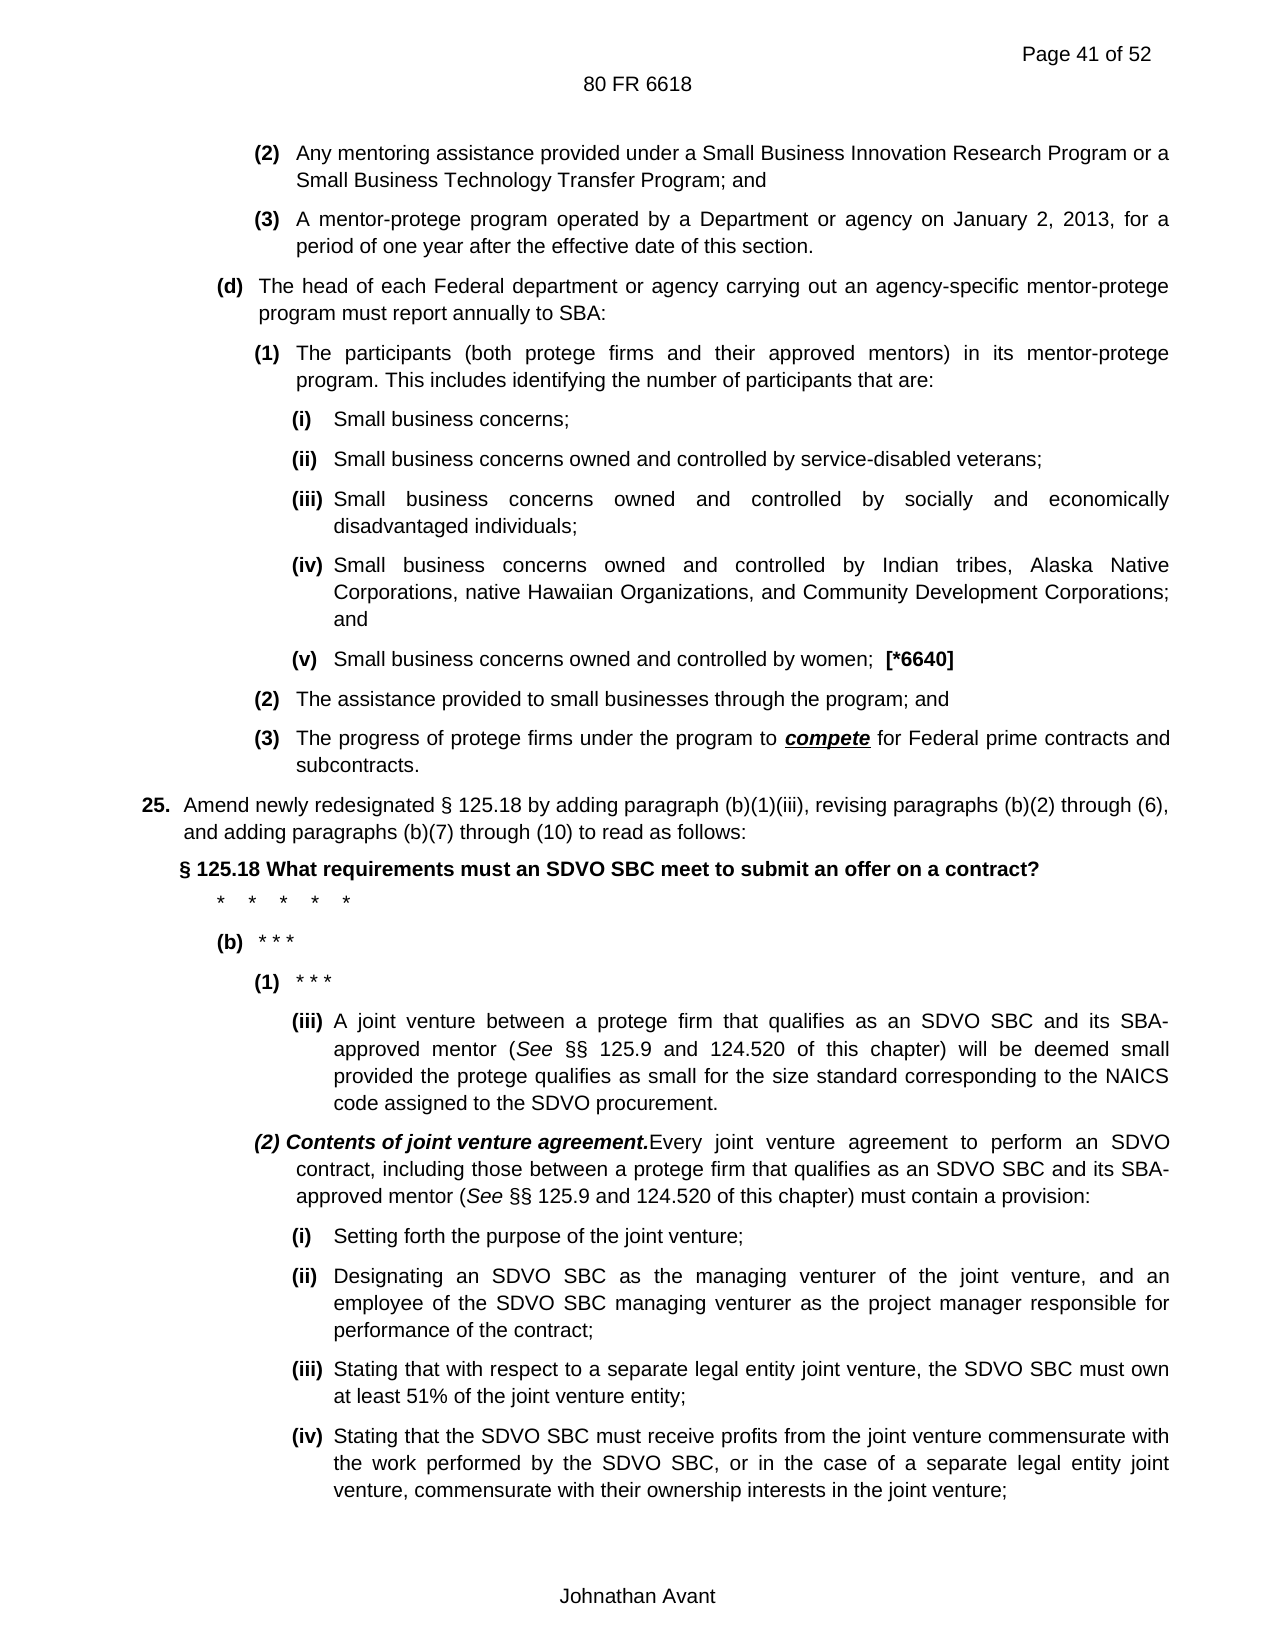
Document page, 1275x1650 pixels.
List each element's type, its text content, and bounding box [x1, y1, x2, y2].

list The assistance provided to small businesses through the program; and [254, 683, 1171, 710]
list Stating that the SDVO SBC must receive profits from the joint venture commensurate with the work performed by the SDVO SBC, or in the case of a separate legal entity joint venture, commensurate with their ownership interests in the joint venture; [292, 1421, 1171, 1502]
list Small business concerns owned and controlled by women; [*6640] [292, 644, 1171, 671]
list Small business concerns owned and controlled by socially and economically disadvantaged individuals; [292, 483, 1171, 537]
list * * * [254, 967, 1171, 994]
list Small business concerns owned and controlled by service-disabled veterans; [292, 444, 1171, 471]
list Small business concerns owned and controlled by Indian tribes, Alaska Native Corporations, native Hawaiian Organizations, and Community Development Corporations; and [292, 550, 1171, 631]
list Small business concerns; [292, 404, 1171, 431]
list Stating that with respect to a separate legal entity joint venture, the SDVO SBC must own at least 51% of the joint venture entity; [292, 1354, 1171, 1408]
text * * * * * [217, 887, 1171, 914]
list The participants (both protege firms and their approved mentors) in its mentor-protege program. This includes identifying the number of participants that are: [254, 337, 1171, 392]
list agreement.Every joint venture agreement to perform an SDVO contract, including those between a protege firm that qualifies as an SDVO SBC and its SBA-approved mentor (See §§ 125.9 and 124.520 of this chapter) must contain a provision: [254, 1127, 1171, 1208]
list A joint venture between a protege firm that qualifies as an SDVO SBC and its SBA-approved mentor (See §§ 125.9 and 124.520 of this chapter) will be deemed small provided the protege qualifies as small for the size standard corresponding to the NAICS code assigned to the SDVO procurement. [292, 1006, 1171, 1114]
list A mentor-protege program operated by a Department or agency on January 2, 2013, for a period of one year after the effective date of this section. [254, 204, 1171, 258]
list The head of each Federal department or agency carrying out an agency-specific mentor-protege program must report annually to SBA: [217, 271, 1171, 325]
list Amend newly redesignated § 125.18 by adding paragraph (b)(1)(iii), revising paragraphs (b)(2) through (6), and adding paragraphs (b)(7) through (10) to read as follows: [142, 789, 1171, 844]
list Setting forth the purpose of the joint venture; [292, 1221, 1171, 1248]
list Any mentoring assistance provided under a Small Business Innovation Research Program or a Small Business Technology Transfer Program; and [254, 137, 1171, 192]
list * * * [217, 927, 1171, 954]
list Designating an SDVO SBC as the managing venturer of the joint venture, and an employee of the SDVO SBC managing venturer as the project manager responsible for performance of the contract; [292, 1260, 1171, 1342]
list t an SDVO SBC meet to submit an offer on a contract? [179, 856, 1171, 881]
list The progress of protege firms under the program to compete for Federal prime contracts and subcontracts. [254, 723, 1171, 777]
